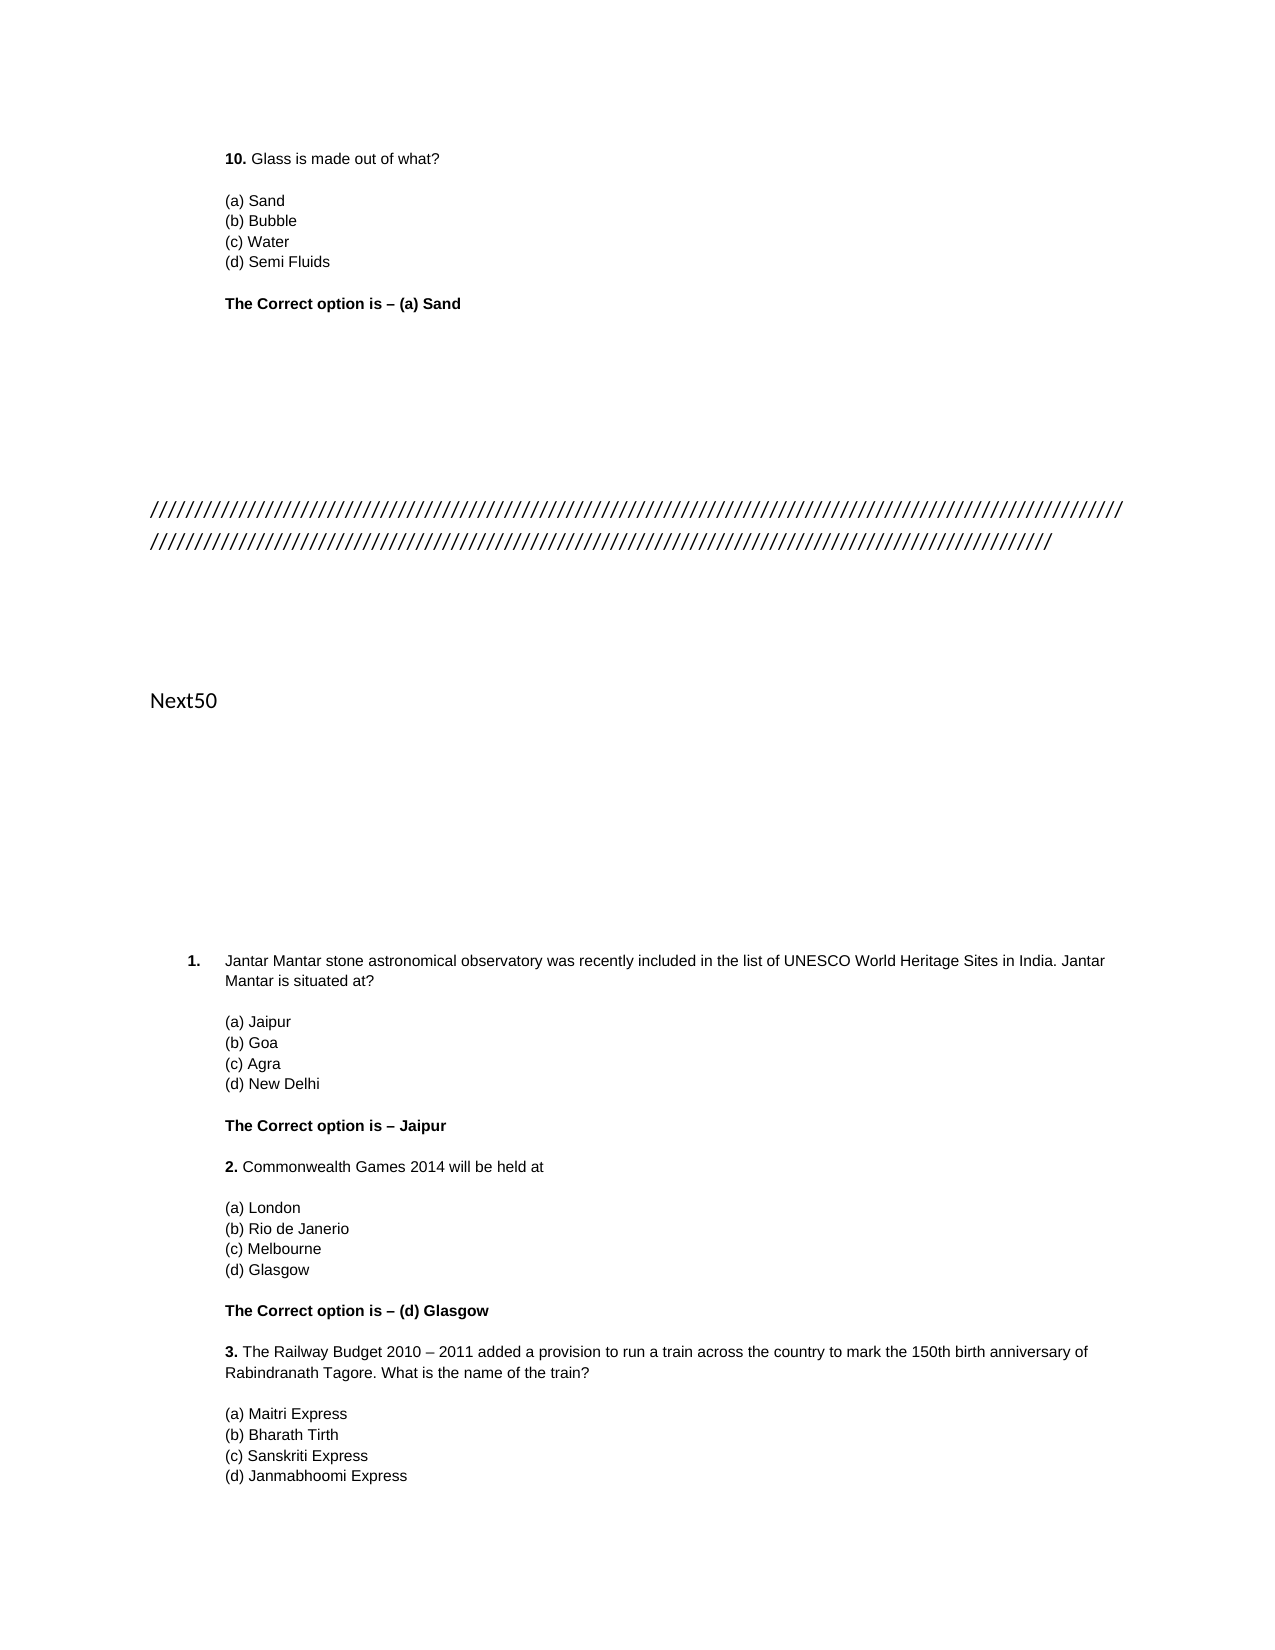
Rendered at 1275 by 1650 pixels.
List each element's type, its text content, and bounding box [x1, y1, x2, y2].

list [187, 150, 1125, 312]
text //////////////////////////////////////////////////////////////////////////////////////////////////////////////////////////////////////////////////////////////////////////////////////////////////////////////////// [150, 495, 1125, 555]
text Next50 [150, 686, 1125, 714]
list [187, 951, 1125, 1485]
